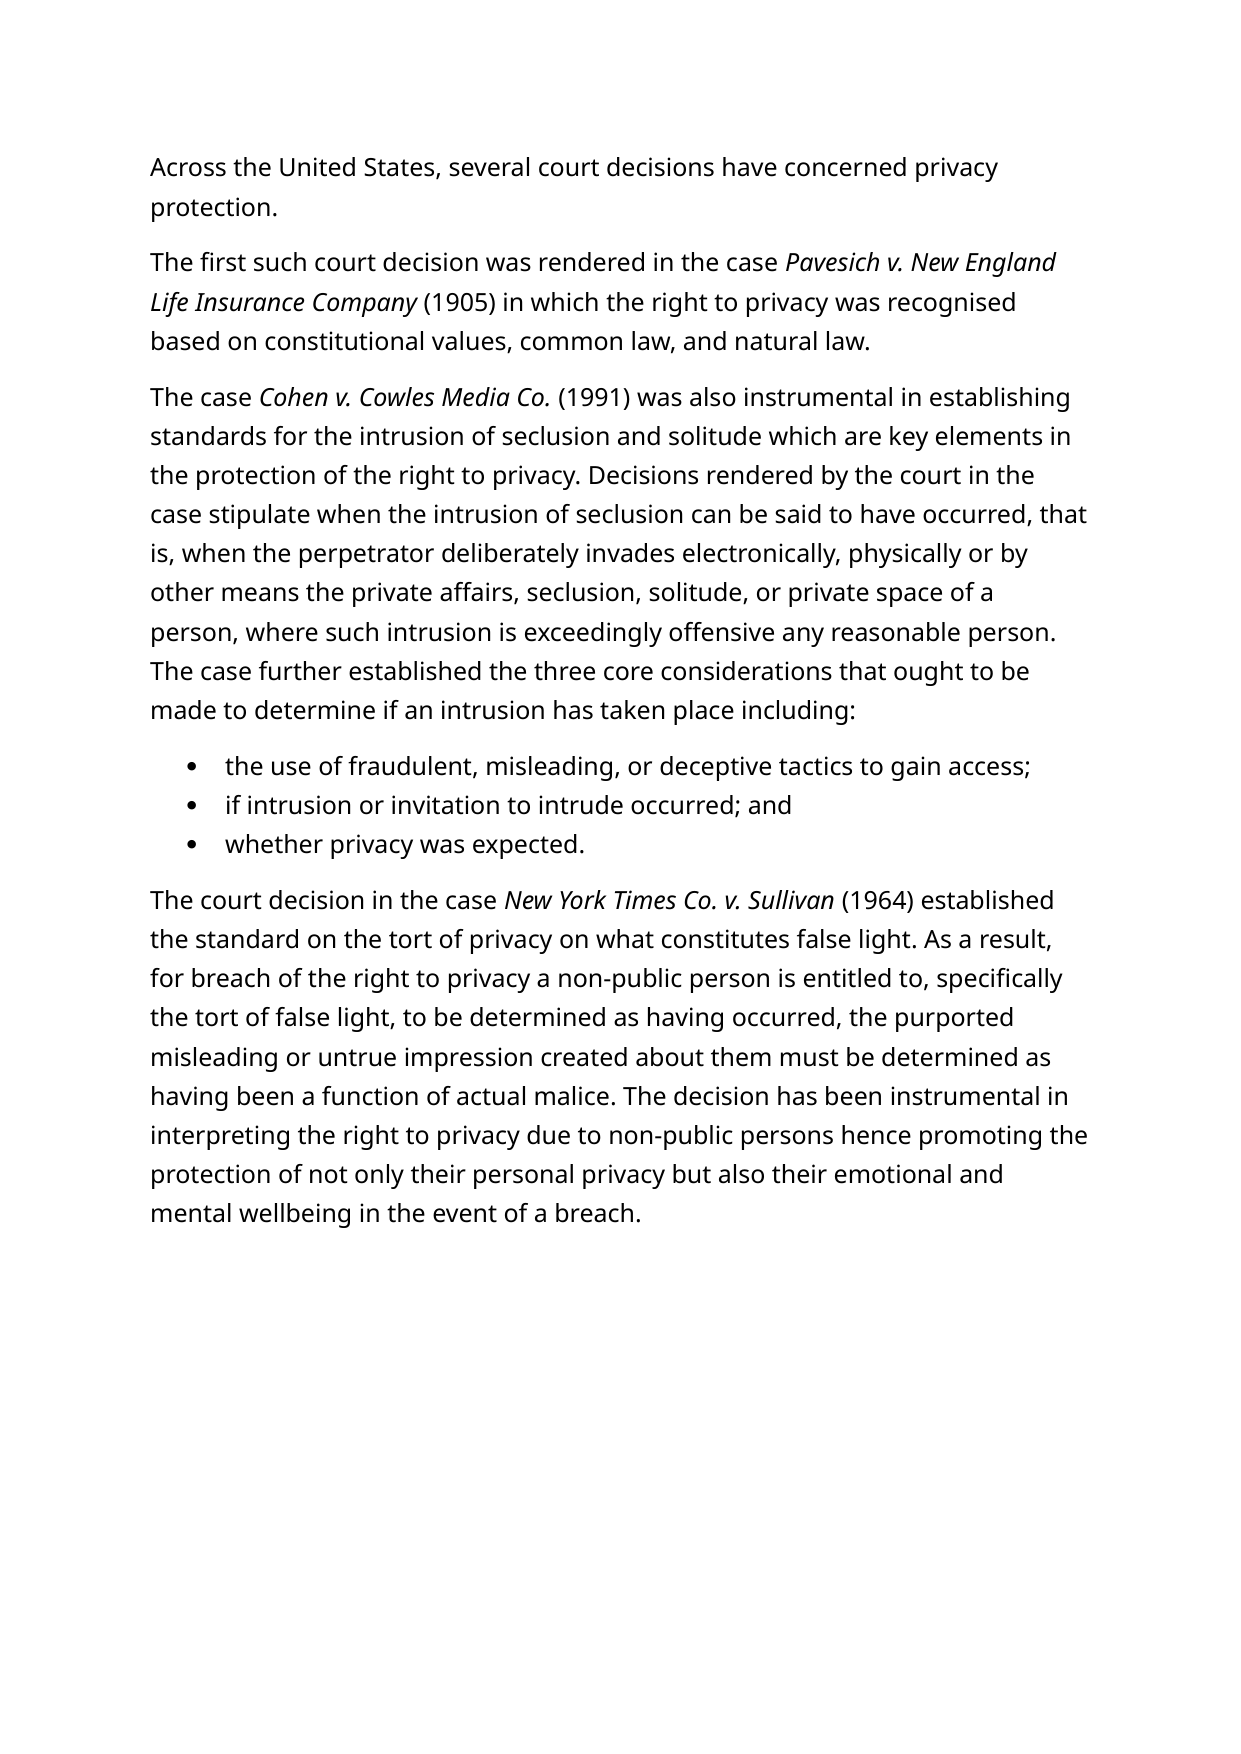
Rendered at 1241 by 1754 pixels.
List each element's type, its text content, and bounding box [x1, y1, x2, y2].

text The court decision in the case New York Times Co. v. Sullivan (1964) established the standard on the tort of privacy on what constitutes false light. As a result, for breach of the right to privacy a non-public person is entitled to, specifically the tort of false light, to be determined as having occurred, the purported misleading or untrue impression created about them must be determined as having been a function of actual malice. The decision has been instrumental in interpreting the right to privacy due to non-public persons hence promoting the protection of not only their personal privacy but also their emotional and mental wellbeing in the event of a breach. [150, 882, 1090, 1230]
list if intrusion or invitation to intrude occurred; and [187, 787, 1090, 822]
text The first such court decision was rendered in the case Pavesich v. New England Life Insurance Company (1905) in which the right to privacy was recognised based on constitutional values, common law, and natural law. [150, 245, 1090, 357]
text Across the United States, several court decisions have concerned privacy protection. [150, 150, 1090, 223]
list the use of fraudulent, misleading, or deceptive tactics to gain access; [187, 748, 1090, 782]
list whether privacy was expected. [187, 827, 1090, 861]
text The case Cohen v. Cowles Media Co. (1991) was also instrumental in establishing standards for the intrusion of seclusion and solitude which are key elements in the protection of the right to privacy. Decisions rendered by the court in the case stipulate when the intrusion of seclusion can be said to have occurred, that is, when the perpetrator deliberately invades electronically, physically or by other means the private affairs, seclusion, solitude, or private space of a person, where such intrusion is exceedingly offensive any reasonable person. The case further established the three core considerations that ought to be made to determine if an intrusion has taken place including: [150, 379, 1090, 727]
